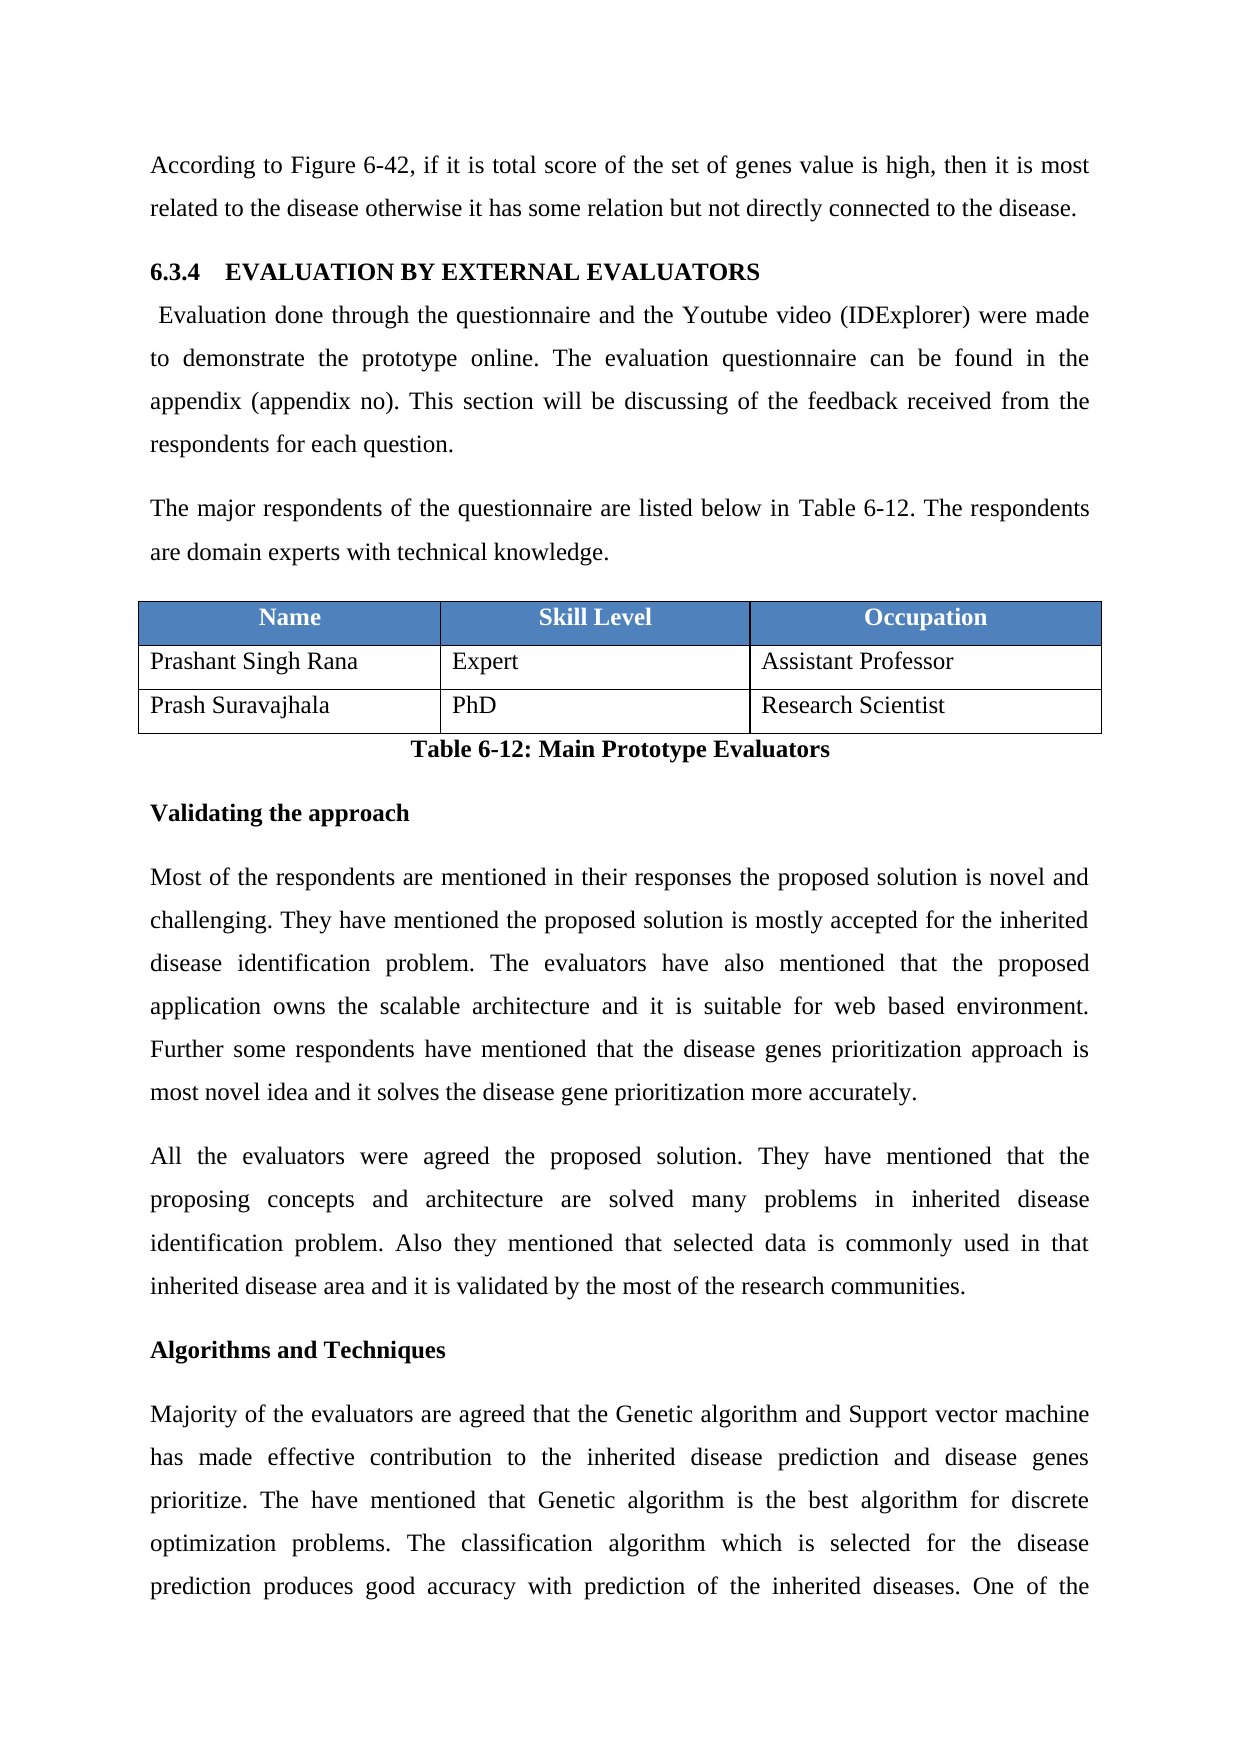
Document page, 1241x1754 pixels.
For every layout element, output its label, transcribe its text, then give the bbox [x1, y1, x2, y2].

table_cell Prashant Singh Rana [139, 646, 440, 689]
table_cell PhD [441, 690, 749, 733]
text All the evaluators were agreed the proposed solution. They have mentioned that the proposing concepts and architecture are solved many problems in inherited disease identification problem. Also they mentioned that selected data is commonly used in that inherited disease area and it is validated by the most of the research communities. [150, 1141, 1090, 1299]
text Evaluation done through the questionnaire and the Youtube video (IDExplorer) were made to demonstrate the prototype online. The evaluation questionnaire can be found in the appendix (appendix no). This section will be discussing of the feedback received from the respondents for each question. [150, 300, 1090, 458]
subtitle EVALUATION BY EXTERNAL EVALUATORS [150, 257, 1090, 286]
table_header Name [139, 602, 440, 645]
text Validating the approach [150, 798, 1090, 827]
table_header Occupation [751, 602, 1101, 645]
table_header Skill Level [441, 602, 749, 645]
text Algorithms and Techniques [150, 1335, 1090, 1363]
text Most of the respondents are mentioned in their responses the proposed solution is novel and challenging. They have mentioned the proposed solution is mostly accepted for the inherited disease identification problem. The evaluators have also mentioned that the proposed application owns the scalable architecture and it is suitable for web based environment. Further some respondents have mentioned that the disease genes prioritization approach is most novel idea and it solves the disease gene prioritization more accurately. [150, 862, 1090, 1106]
table_cell Assistant Professor [751, 646, 1101, 689]
table_cell Research Scientist [751, 690, 1101, 733]
table_cell Prash Suravajhala [139, 690, 440, 733]
table_cell Expert [441, 646, 749, 689]
